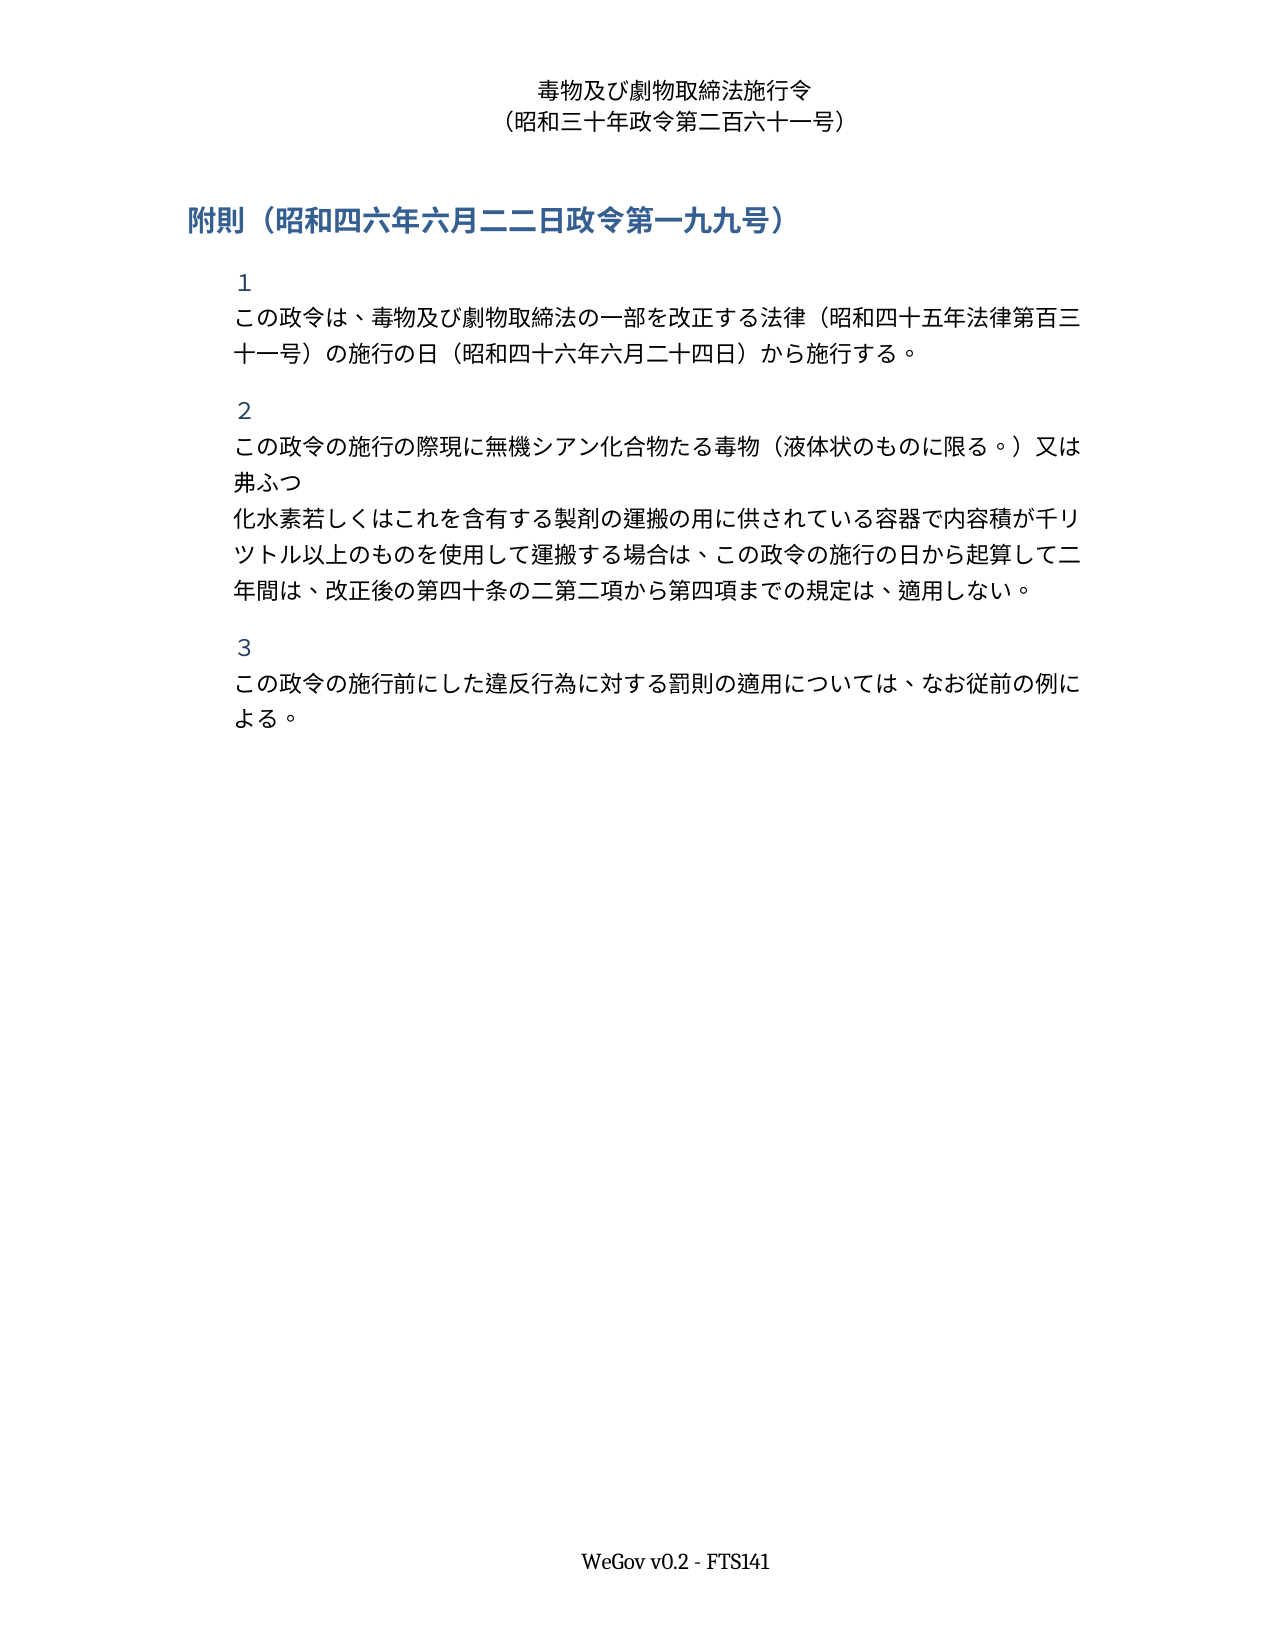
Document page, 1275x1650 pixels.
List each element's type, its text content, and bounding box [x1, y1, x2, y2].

text この政令は、毒物及び劇物取締法の一部を改正する法律（昭和四十五年法律第百三十一号）の施行の日（昭和四十六年六月二十四日）から施行する。 [233, 302, 1087, 369]
subtitle ２ [233, 395, 1087, 426]
subtitle ３ [233, 632, 1087, 663]
subtitle １ [233, 266, 1087, 298]
text この政令の施行前にした違反行為に対する罰則の適用については、なお従前の例による。 [233, 667, 1087, 735]
text この政令の施行の際現に無機シアン化合物たる毒物（液体状のものに限る。）又は弗ふつ 化水素若しくはこれを含有する製剤の運搬の用に供されている容器で内容積が千リツトル以上のものを使用して運搬する場合は、この政令の施行の日から起算して二年間は、改正後の第四十条の二第二項から第四項までの規定は、適用しない。 [233, 431, 1087, 606]
subtitle 附則（昭和四六年六月二二日政令第一九九号） [187, 200, 1087, 240]
